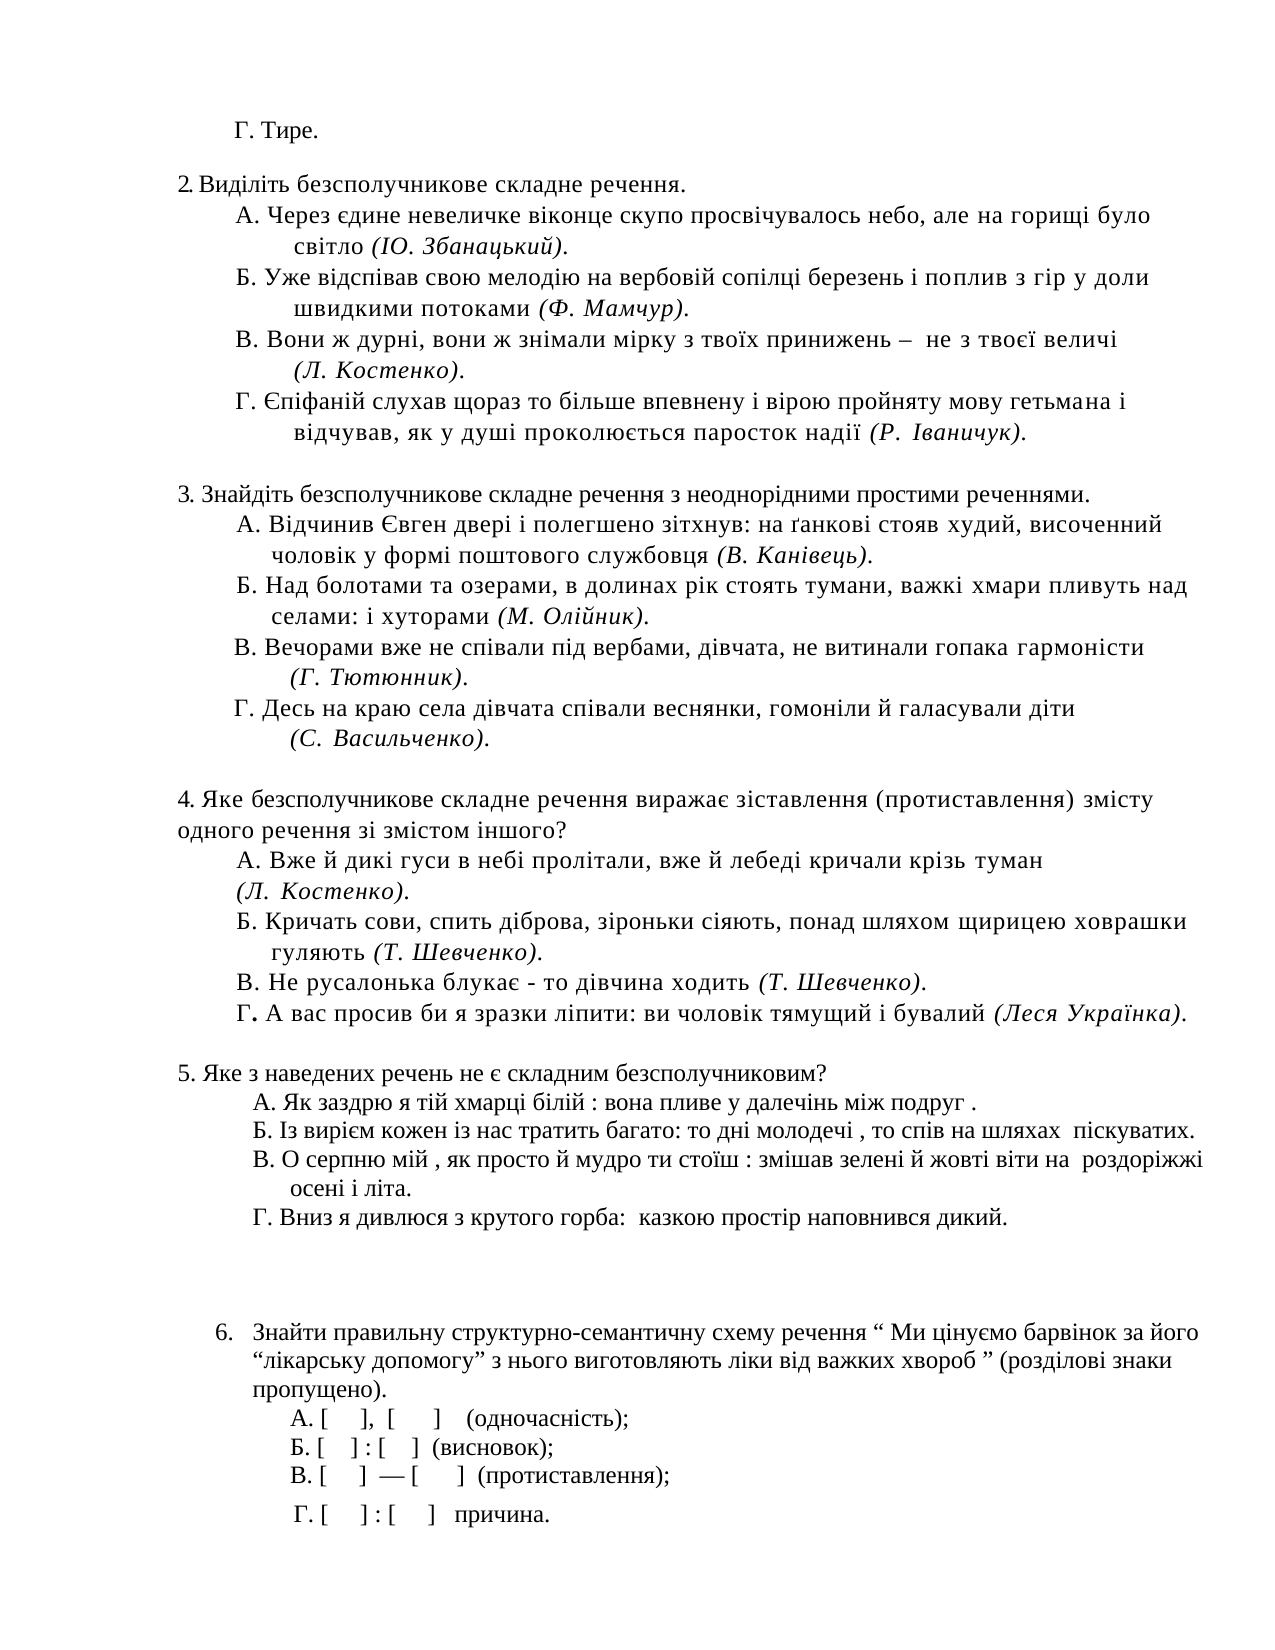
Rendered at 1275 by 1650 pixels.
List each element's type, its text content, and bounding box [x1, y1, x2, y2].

text Б. Кричать сови, спить діброва, зіроньки сіяють, понад шляхом щирицею ховрашки гуляють (Т. Шевченко). [236, 905, 1216, 966]
text Г. А вас просив би я зразки ліпити: ви чоловік тямущий і бувалий (Леся Українка). [236, 997, 1216, 1027]
text А. Вже й дикі гуси в небі пролітали, вже й лебеді кричали крізь туман (Л. Костенко). [236, 844, 1216, 905]
text Б. Із вирієм кожен із нас тратить багато: то дні молодечі , то спів на шляхах піскуватих. [233, 1115, 1216, 1144]
text Б. [ ] : [ ] (висновок); [215, 1432, 1216, 1460]
text Г. Вниз я дивлюся з крутого горба: казкою простір наповнився дикий. [233, 1202, 1216, 1230]
text В. [ ] — [ ] (протиставлення); [215, 1460, 1216, 1489]
text 2. Виділіть безсполучникове складне речення. [177, 168, 1216, 199]
text А. Як заздрю я тій хмарці білій : вона пливе у далечінь між подруг . [233, 1087, 1216, 1115]
text В. Вечорами вже не співали під вербами, дівчата, не витинали гопака гармоністи (Г. Тютюнник). [233, 631, 1216, 692]
text 3. Знайдіть безсполучникове складне речення з неоднорідними простими реченнями. [177, 478, 1216, 508]
text Г. Десь на краю села дівчата співали веснянки, гомоніли й галасували діти (С. Васильченко). [233, 692, 1216, 753]
text 5. Яке з наведених речень не є складним безсполучниковим? [177, 1058, 1216, 1087]
text Г. Єпіфаній слухав щораз то більше впевнену і вірою пройняту мову гетьмана і відчував, як у душі проколюється паросток надії (Р. Іваничук). [235, 385, 1216, 447]
text В. Вони ж дурні, вони ж знімали мірку з твоїх принижень – не з твоєї величі (Л. Костенко). [235, 323, 1216, 385]
text Б. Над болотами та озерами, в долинах рік стоять тумани, важкі хмари пливуть над селами: і хуторами (М. Олійник). [236, 569, 1216, 631]
list Знайти правильну структурно-семантичну схему речення “ Ми цінуємо барвінок за його “лікарську допомогу” з нього виготовляють ліки від важких хвороб ” (розділові знаки пропущено). [215, 1317, 1216, 1403]
text Г. Тире. [201, 118, 766, 143]
text 4. Яке безсполучникове складне речення виражає зіставлення (протиставлення) змісту одного речення зі змістом іншого? [177, 783, 1216, 844]
text Г. [ ] : [ ] причина. [218, 1499, 1186, 1528]
text Б. Уже відспівав свою мелодію на вербовій сопілці березень і поплив з гір у доли швидкими потоками (Ф. Мамчур). [236, 261, 1216, 323]
text А. Через єдине невеличке віконце скупо просвічувалось небо, але на горищі було світло (ІО. Збанацький). [235, 199, 1216, 261]
text В. Не русалонька блукає - то дівчина ходить (Т. Шевченко). [236, 966, 1216, 997]
text А. [ ], [ ] (одночасність); [215, 1403, 1216, 1432]
text А. Відчинив Євген двері і полегшено зітхнув: на ґанкові стояв худий, височенний чоловік у формі поштового службовця (В. Канівець). [236, 508, 1216, 569]
text В. О серпню мій , як просто й мудро ти стоїш : змішав зелені й жовті віти на роздоріжжі осені і літа. [252, 1144, 1216, 1202]
